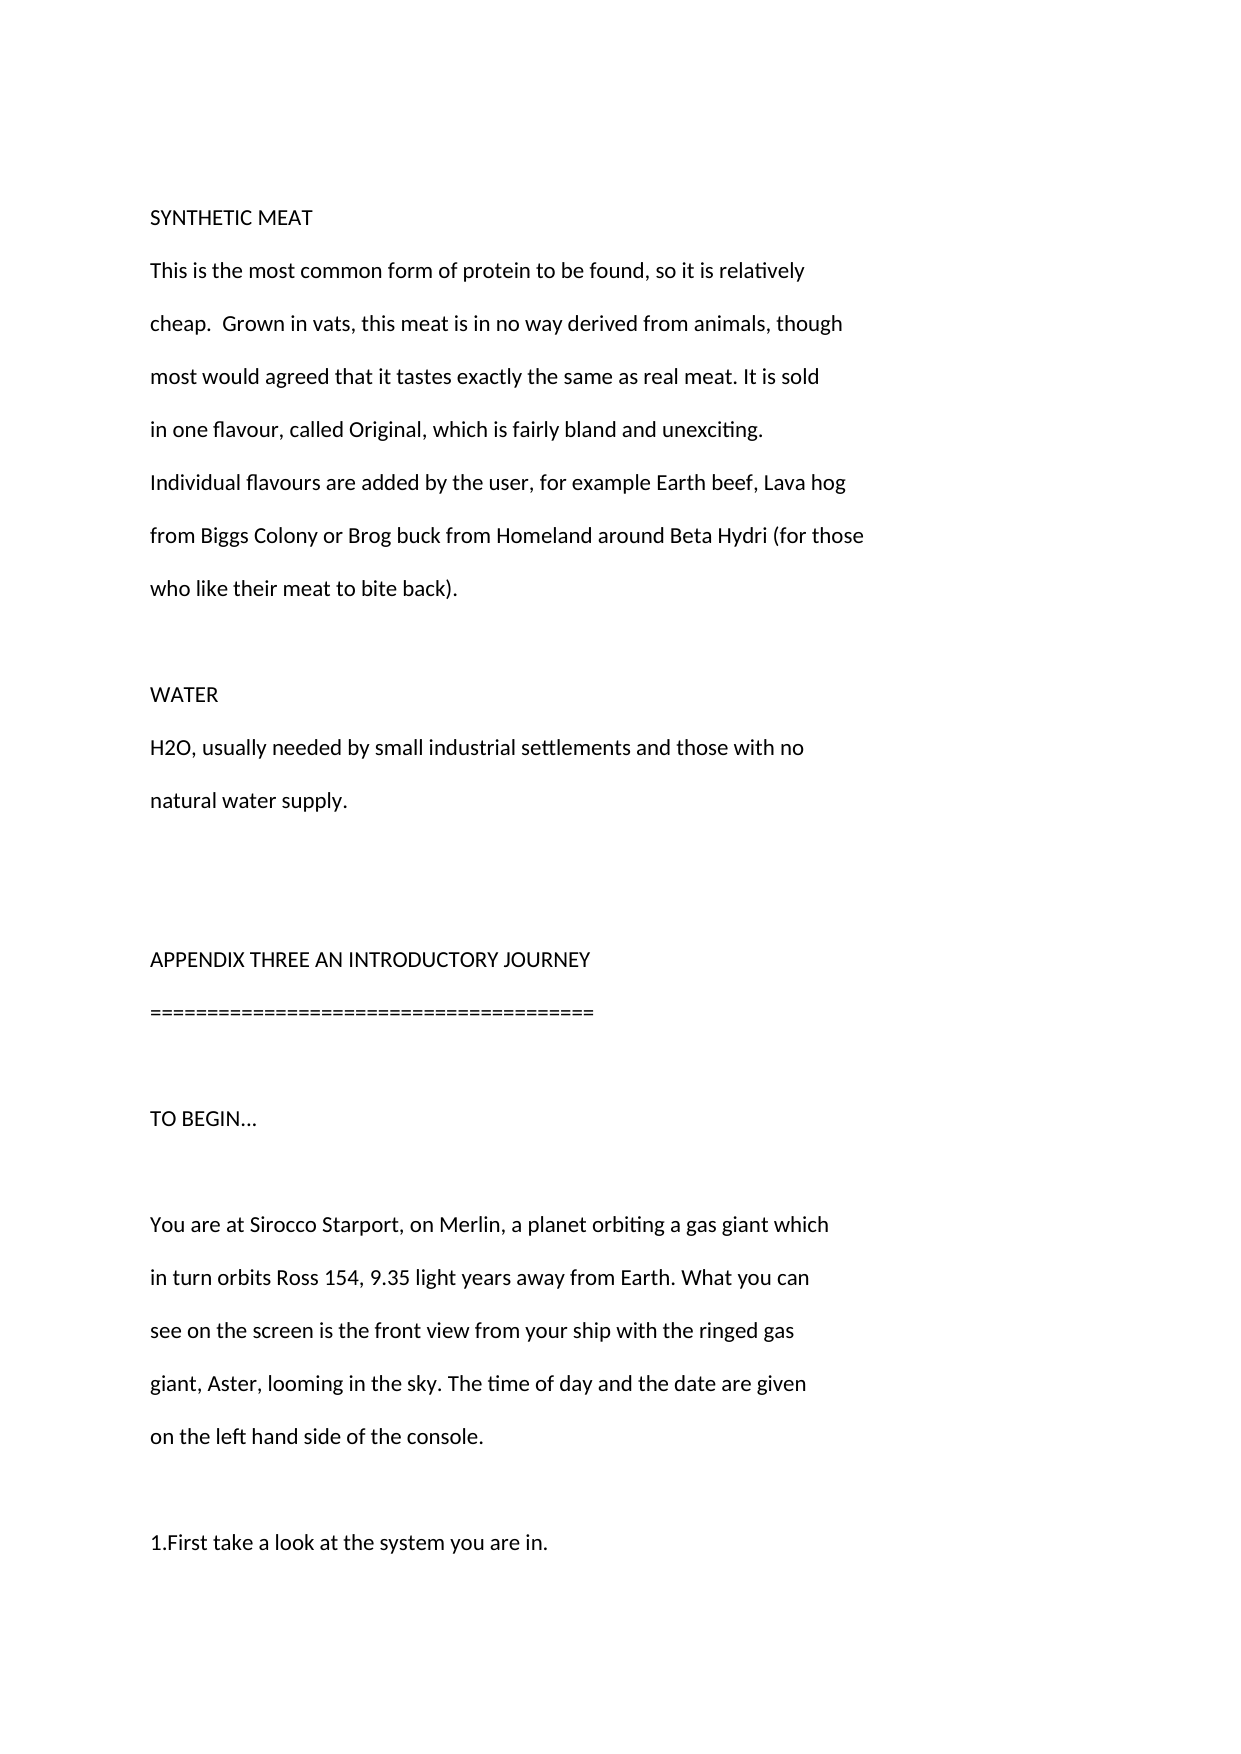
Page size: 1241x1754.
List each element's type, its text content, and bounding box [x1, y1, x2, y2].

text TO BEGIN... [150, 1104, 1090, 1132]
text SYNTHETIC MEAT [150, 203, 1090, 231]
text in turn orbits Ross 154, 9.35 light years away from Earth. What you can [150, 1263, 1090, 1291]
text 1.First take a look at the system you are in. [150, 1528, 1090, 1557]
text ======================================= [150, 998, 1090, 1026]
text APPENDIX THREE AN INTRODUCTORY JOURNEY [150, 945, 1090, 973]
text WATER [150, 680, 1090, 708]
text giant, Aster, looming in the sky. The time of day and the date are given [150, 1369, 1090, 1397]
text who like their meat to bite back). [150, 574, 1090, 602]
text in one flavour, called Original, which is fairly bland and unexciting. [150, 415, 1090, 443]
text H2O, usually needed by small industrial settlements and those with no [150, 733, 1090, 761]
text from Biggs Colony or Brog buck from Homeland around Beta Hydri (for those [150, 521, 1090, 549]
text see on the screen is the front view from your ship with the ringed gas [150, 1316, 1090, 1344]
text cheap. Grown in vats, this meat is in no way derived from animals, though [150, 309, 1090, 337]
text You are at Sirocco Starport, on Merlin, a planet orbiting a gas giant which [150, 1210, 1090, 1238]
text Individual flavours are added by the user, for example Earth beef, Lava hog [150, 468, 1090, 496]
text This is the most common form of protein to be found, so it is relatively [150, 256, 1090, 284]
text natural water supply. [150, 786, 1090, 814]
text most would agreed that it tastes exactly the same as real meat. It is sold [150, 362, 1090, 390]
text on the left hand side of the console. [150, 1422, 1090, 1451]
